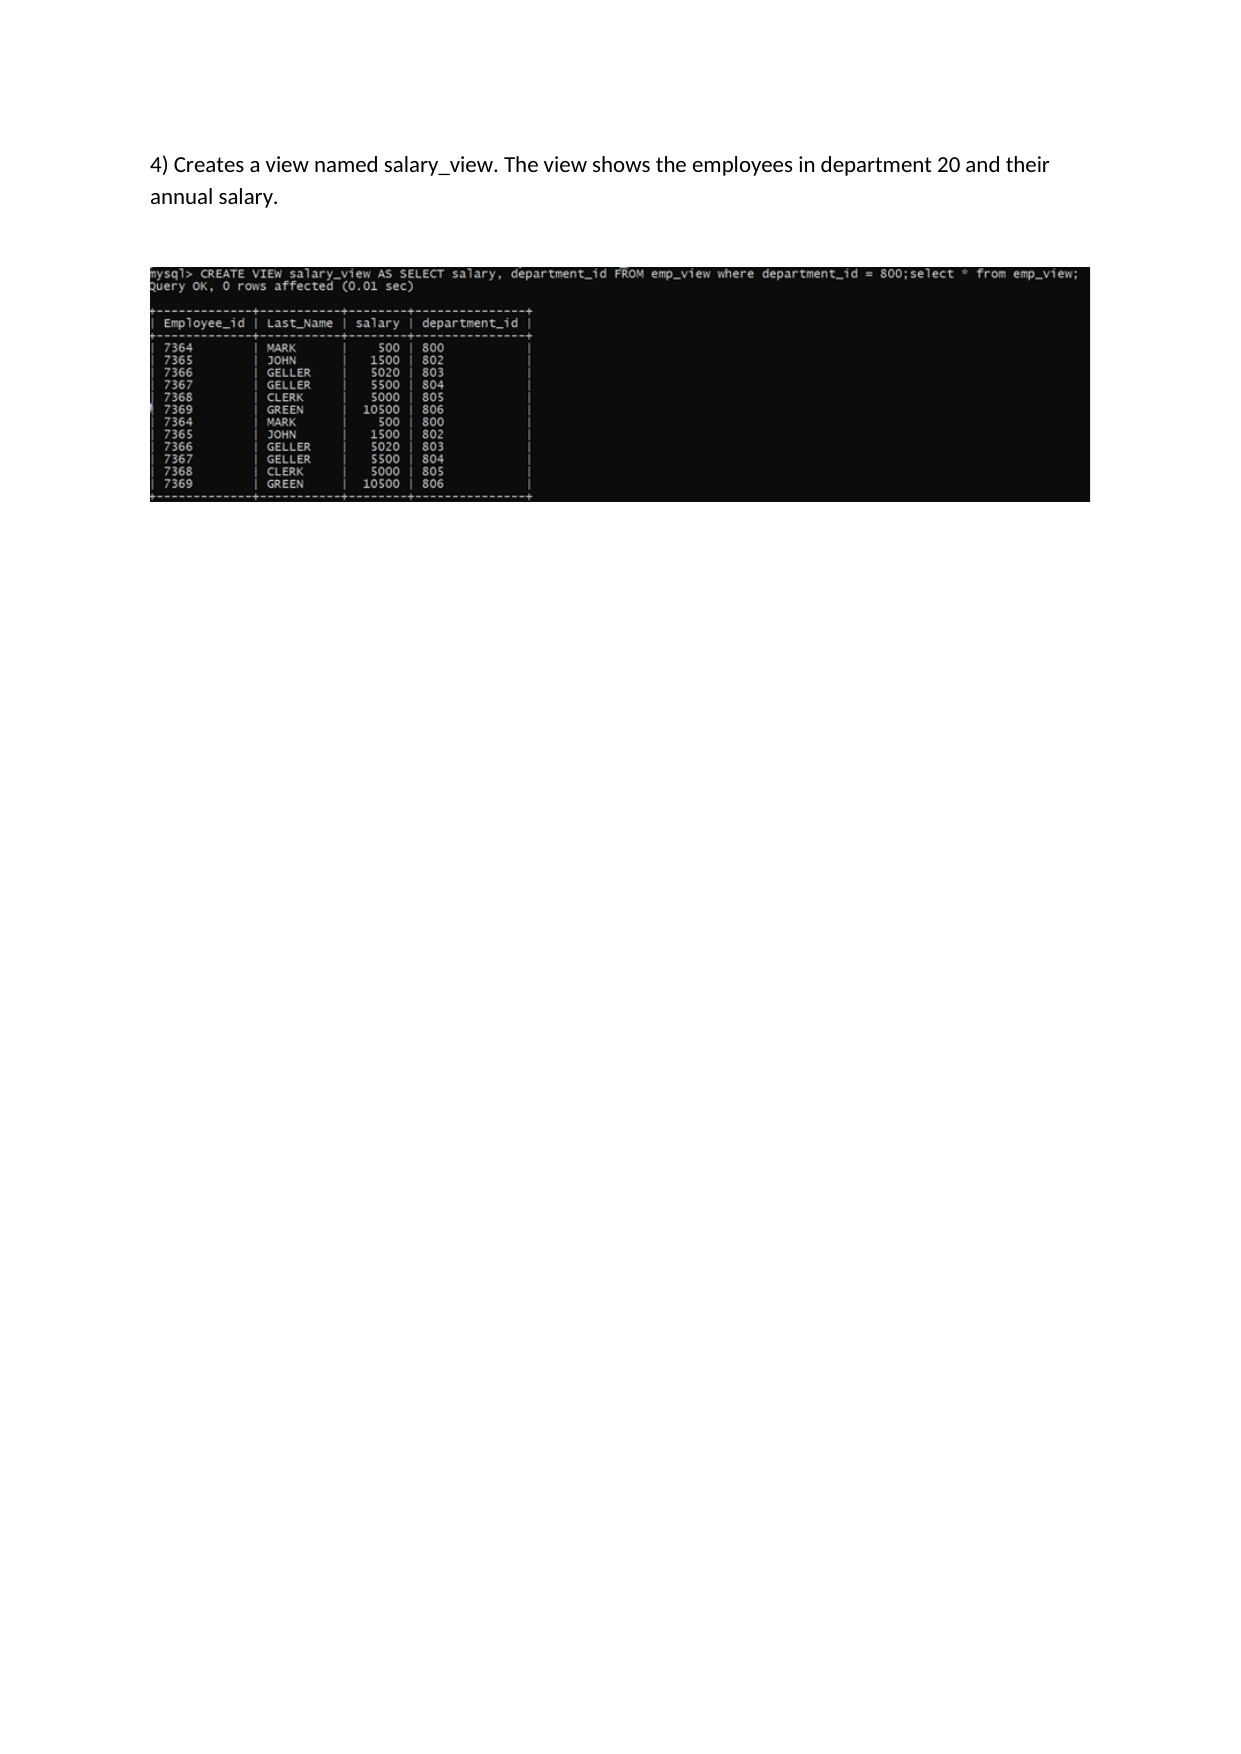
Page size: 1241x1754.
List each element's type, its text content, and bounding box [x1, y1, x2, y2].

text 4) Creates a view named salary_view. The view shows the employees in department 20 and their annual salary. [150, 150, 1090, 210]
picture [150, 267, 1091, 502]
